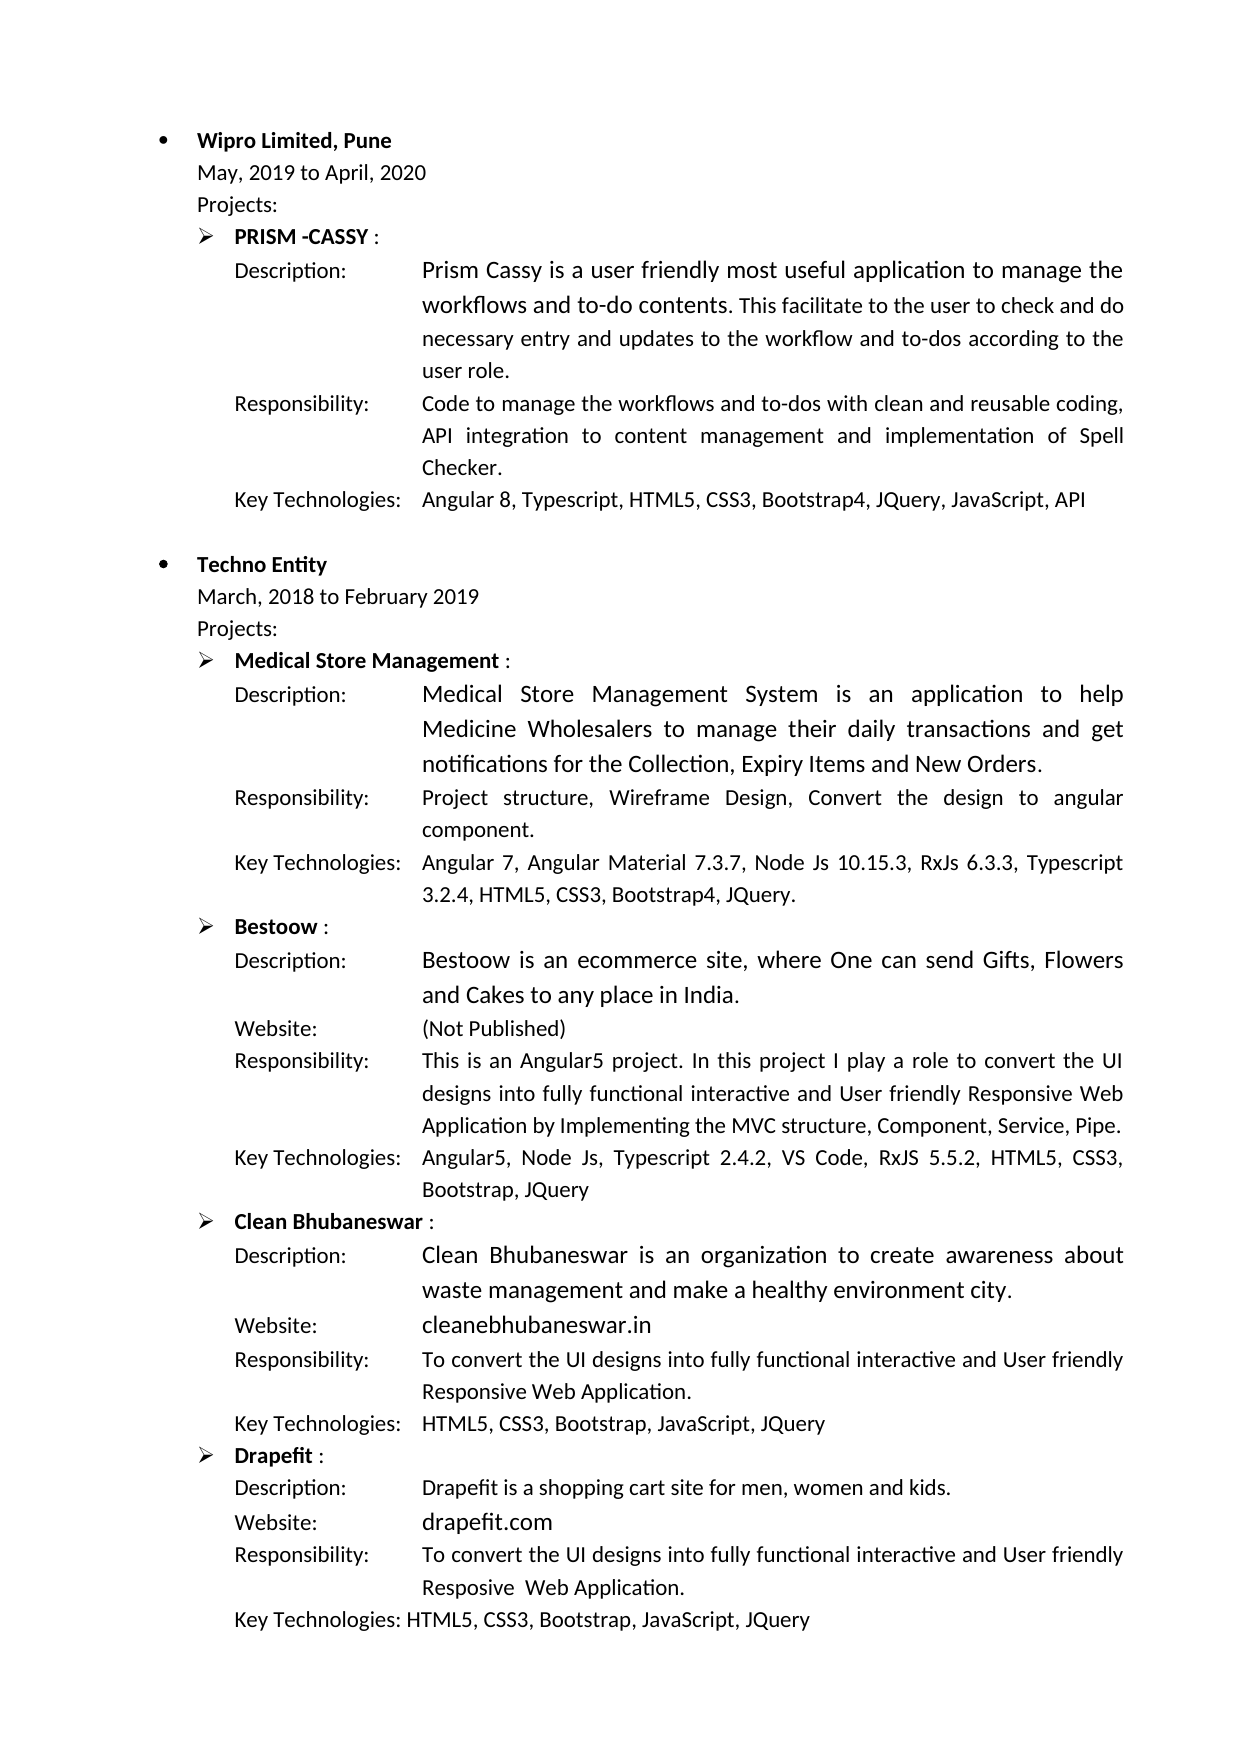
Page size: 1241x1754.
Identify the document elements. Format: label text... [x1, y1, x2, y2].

list Website: drapefit.com [234, 1506, 1125, 1536]
list Responsibility: Project structure, Wireframe Design, Convert the design to angular component. [234, 783, 1125, 844]
list Responsibility: Code to manage the workflows and to-dos with clean and reusable coding, API integration to content management and implementation of Spell Checker. [234, 389, 1125, 481]
list Key Technologies: HTML5, CSS3, Bootstrap, JavaScript, JQuery [234, 1409, 1125, 1437]
list March, 2018 to February 2019 [197, 582, 1125, 610]
list Description: Prism Cassy is a user friendly most useful application to manage the workflows and to-do contents. This facilitate to the user to check and do necessary entry and updates to the workflow and to-dos according to the user role. [234, 255, 1125, 384]
list Description: Medical Store Management System is an application to help Medicine Wholesalers to manage their daily transactions and get notifications for the Collection, Expiry Items and New Orders. [234, 678, 1125, 779]
list Bestoow : [197, 912, 1125, 940]
list Responsibility: This is an Angular5 project. In this project I play a role to convert the UI designs into fully functional interactive and User friendly Responsive Web Application by Implementing the MVC structure, Component, Service, Pipe. [234, 1047, 1125, 1139]
list Drapefit : [197, 1441, 1125, 1469]
list Clean Bhubaneswar : [197, 1207, 1125, 1236]
list Responsibility: To convert the UI designs into fully functional interactive and User friendly Responsive Web Application. [234, 1345, 1125, 1405]
list Projects: [197, 614, 1125, 642]
list Description: Drapefit is a shopping cart site for men, women and kids. [234, 1473, 1125, 1501]
list Medical Store Management : [197, 646, 1125, 674]
list Website: (Not Published) [234, 1014, 1125, 1042]
list Key Technologies: Angular 8, Typescript, HTML5, CSS3, Bootstrap4, JQuery, JavaScript, API [234, 485, 1125, 513]
list Projects: [197, 190, 1125, 218]
list Description: Clean Bhubaneswar is an organization to create awareness about waste management and make a healthy environment city. [234, 1240, 1125, 1305]
list Key Technologies: Angular5, Node Js, Typescript 2.4.2, VS Code, RxJS 5.5.2, HTML5, CSS3, Bootstrap, JQuery [234, 1143, 1125, 1203]
list Description: Bestoow is an ecommerce site, where One can send Gifts, Flowers and Cakes to any place in India. [234, 944, 1125, 1010]
list Wipro Limited, Pune [159, 126, 1125, 154]
list PRISM -CASSY : [197, 222, 1125, 251]
list Responsibility: To convert the UI designs into fully functional interactive and User friendly Resposive Web Application. [234, 1541, 1125, 1601]
list Techno Entity [159, 550, 1125, 578]
list May, 2019 to April, 2020 [197, 158, 1125, 186]
list Key Technologies: Angular 7, Angular Material 7.3.7, Node Js 10.15.3, RxJs 6.3.3, Typescript 3.2.4, HTML5, CSS3, Bootstrap4, JQuery. [234, 848, 1125, 908]
list Website: cleanebhubaneswar.in [234, 1310, 1125, 1340]
list Key Technologies: HTML5, CSS3, Bootstrap, JavaScript, JQuery [234, 1605, 1125, 1633]
